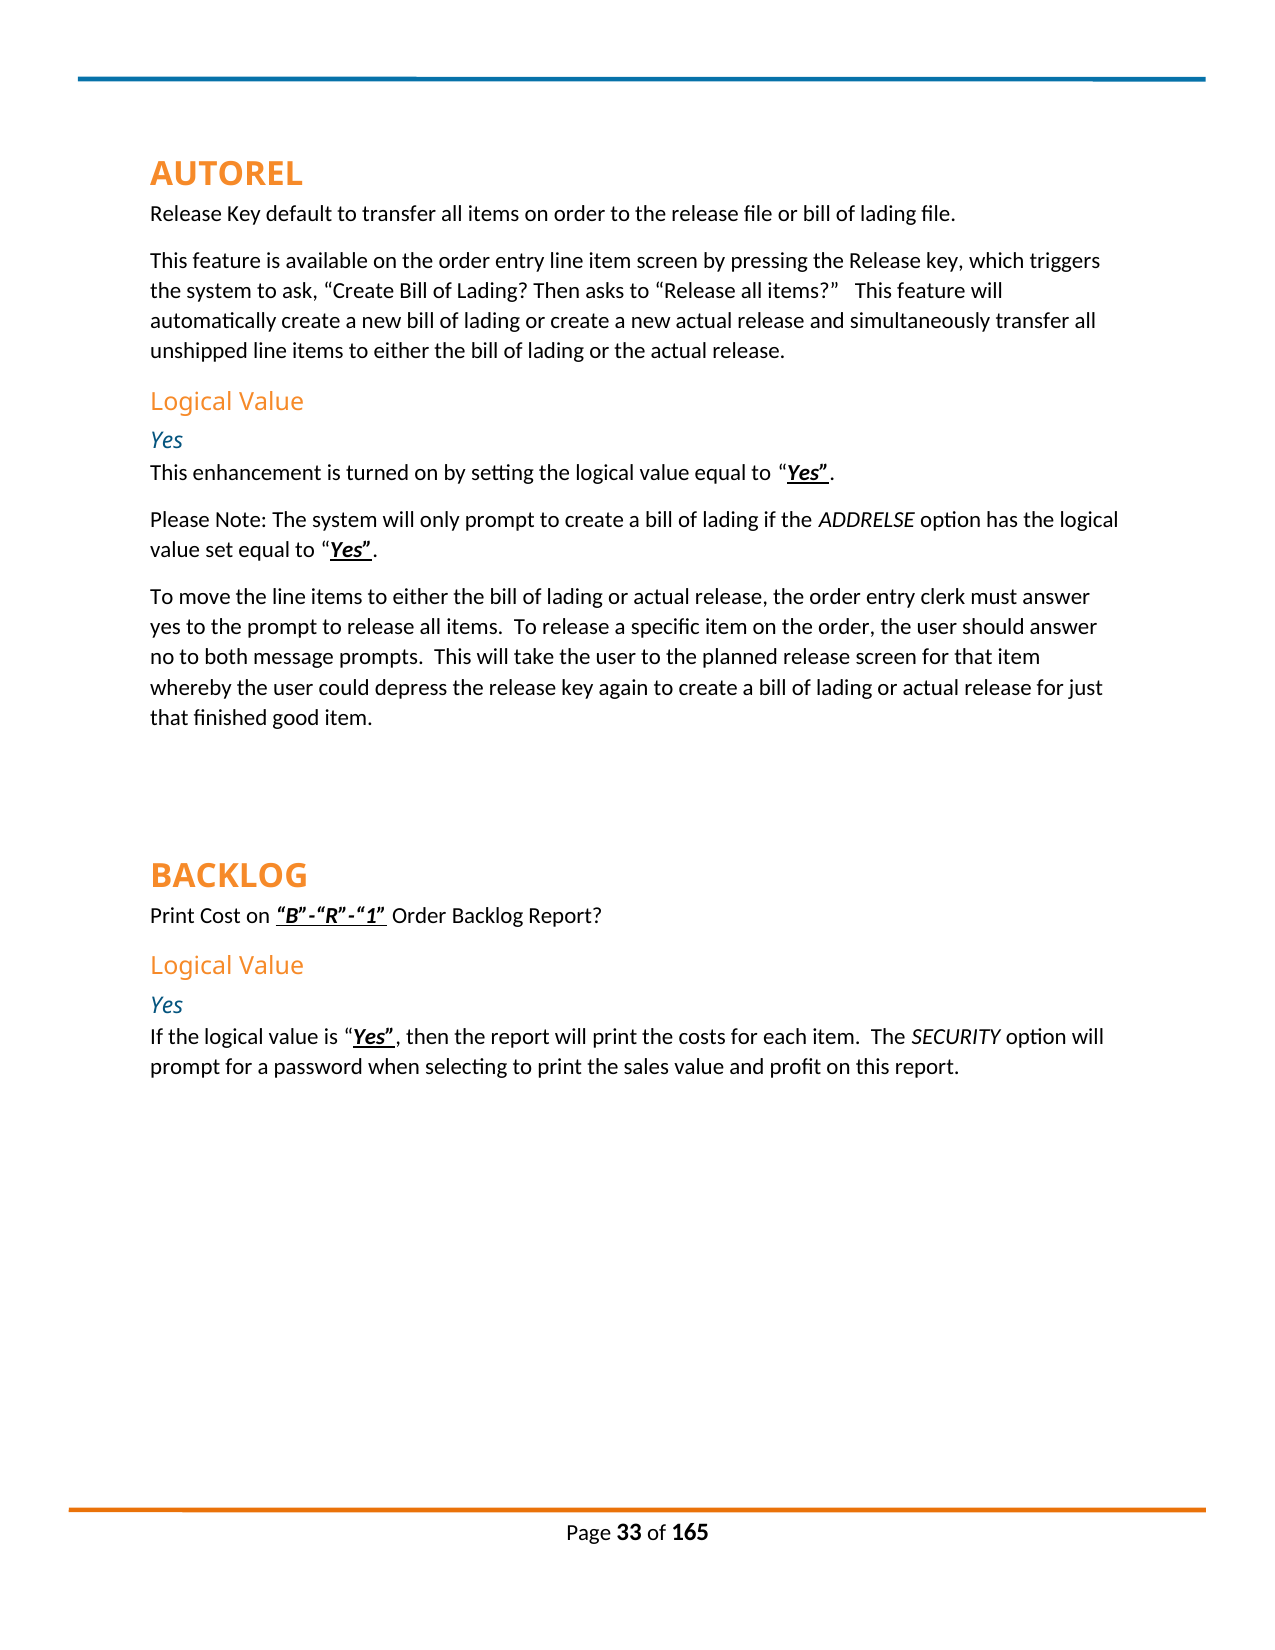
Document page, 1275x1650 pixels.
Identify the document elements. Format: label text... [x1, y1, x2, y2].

text Print Cost on “B”-“R”-“1” Order Backlog Report? [150, 901, 1125, 929]
text This enhancement is turned on by setting the logical value equal to “Yes”. [150, 458, 1125, 486]
subtitle Yes [150, 988, 1125, 1020]
subtitle Logical Value [150, 948, 1125, 982]
text This feature is available on the order entry line item screen by pressing the Release key, which triggers the system to ask, “Create Bill of Lading? Then asks to “Release all items?” This feature will automatically create a new bill of lading or create a new actual release and simultaneously transfer all unshipped line items to either the bill of lading or the actual release. [150, 246, 1125, 364]
subtitle Yes [150, 424, 1125, 456]
text To move the line items to either the bill of lading or actual release, the order entry clerk must answer yes to the prompt to release all items. To release a specific item on the order, the user should answer no to both message prompts. This will take the user to the planned release screen for that item whereby the user could depress the release key again to create a bill of lading or actual release for just that finished good item. [150, 582, 1125, 731]
text Release Key default to transfer all items on order to the release file or bill of lading file. [150, 199, 1125, 227]
subtitle Logical Value [150, 383, 1125, 417]
text If the logical value is “Yes”, then the report will print the costs for each item. The SECURITY option will prompt for a password when selecting to print the sales value and profit on this report. [150, 1022, 1125, 1081]
subtitle BACKLOG [150, 852, 1125, 897]
text Please Note: The system will only prompt to create a bill of lading if the ADDRELSE option has the logical value set equal to “Yes”. [150, 505, 1125, 563]
subtitle AUTOREL [150, 150, 1125, 195]
